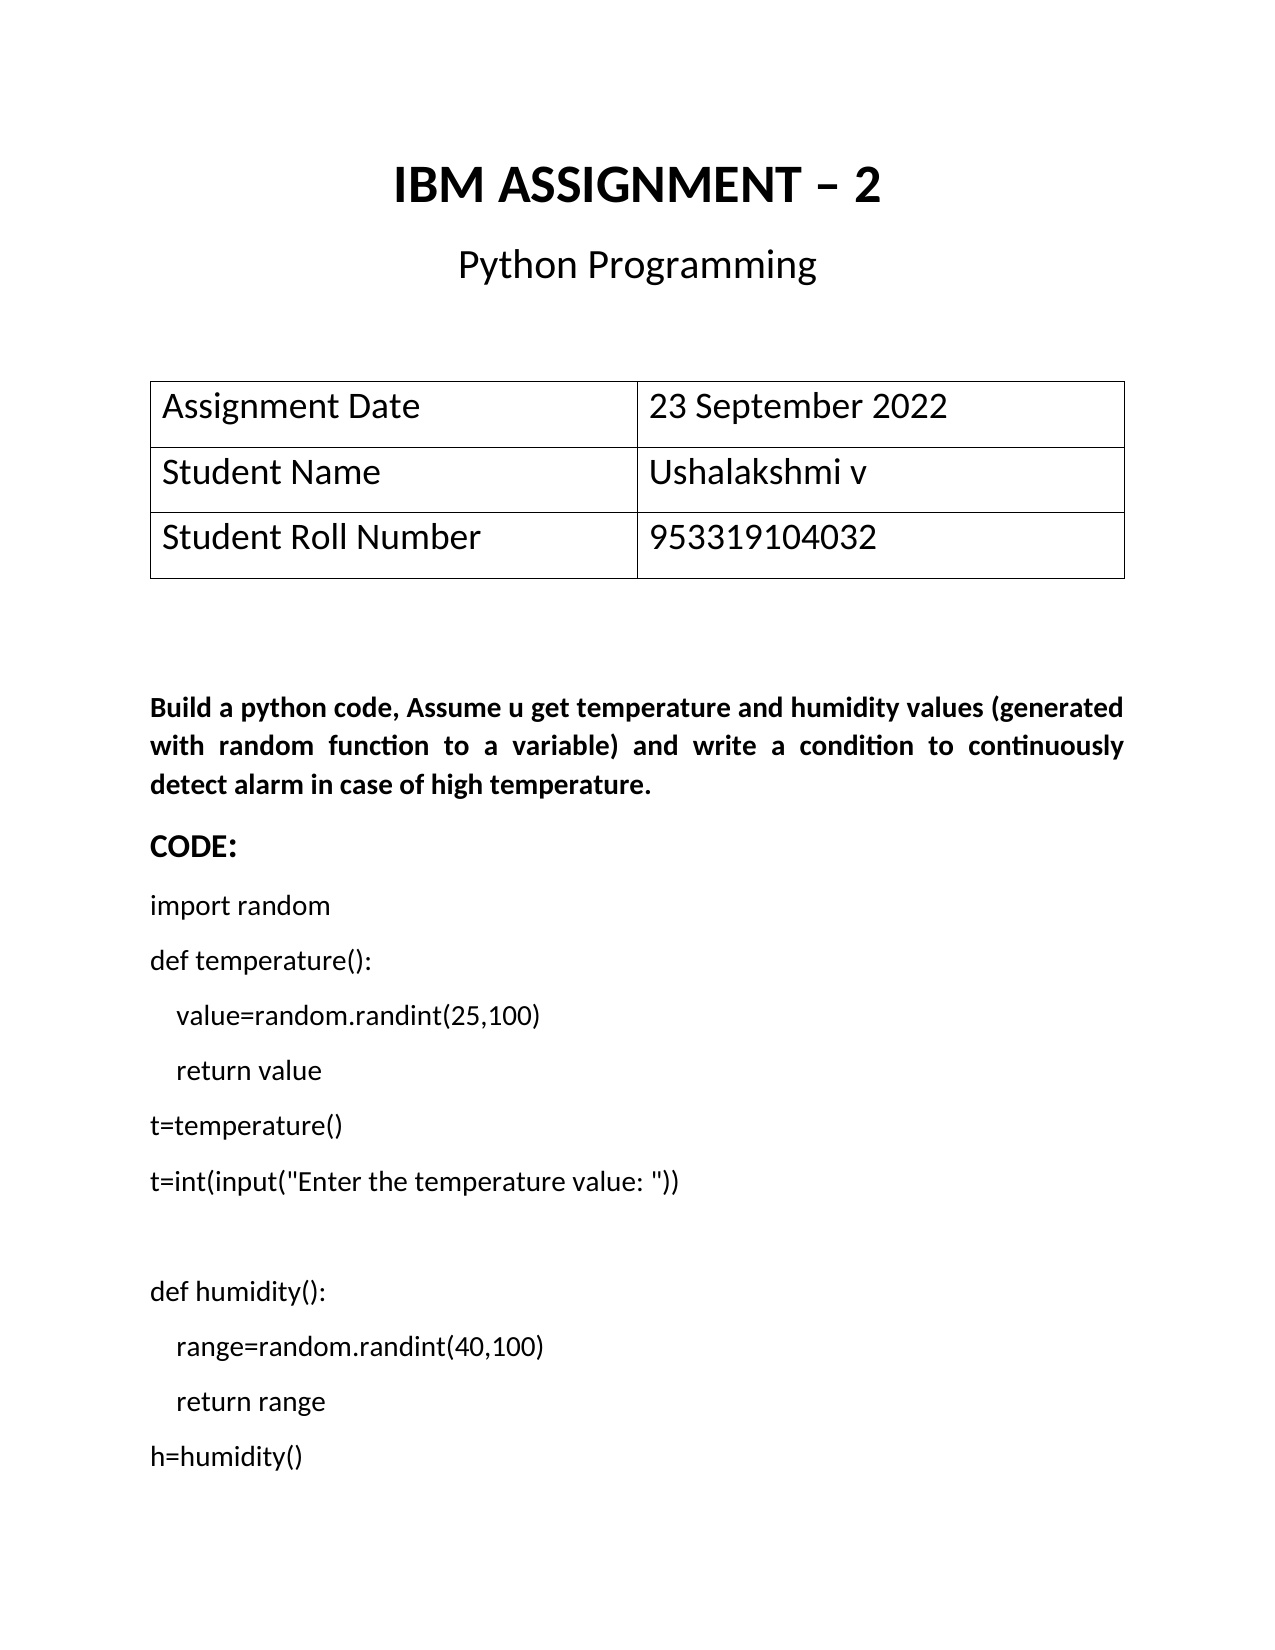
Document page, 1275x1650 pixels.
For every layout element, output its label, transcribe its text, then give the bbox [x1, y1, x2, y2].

text import random [150, 887, 1125, 923]
table_cell 953319104032 [638, 513, 1124, 578]
text range=random.randint(40,100) [150, 1328, 1125, 1363]
table_cell Student Roll Number [151, 513, 637, 578]
text value=random.randint(25,100) [150, 997, 1125, 1033]
text t=temperature() [150, 1107, 1125, 1143]
text Build a python code, Assume u get temperature and humidity values (generated with random function to a variable) and write a condition to continuously detect alarm in case of high temperature. [150, 689, 1125, 801]
table_header 23 September 2022 [638, 382, 1124, 447]
text Python Programming [150, 238, 1125, 289]
text h=humidity() [150, 1438, 1125, 1474]
text def temperature(): [150, 942, 1125, 978]
text IBM ASSIGNMENT – 2 [150, 150, 1125, 216]
text return range [150, 1383, 1125, 1419]
text t=int(input("Enter the temperature value: ")) [150, 1163, 1125, 1198]
text CODE: [150, 821, 1125, 867]
text def humidity(): [150, 1273, 1125, 1308]
table_cell Ushalakshmi v [638, 448, 1124, 512]
table_header Assignment Date [151, 382, 637, 447]
text return value [150, 1052, 1125, 1088]
table_cell Student Name [151, 448, 637, 512]
